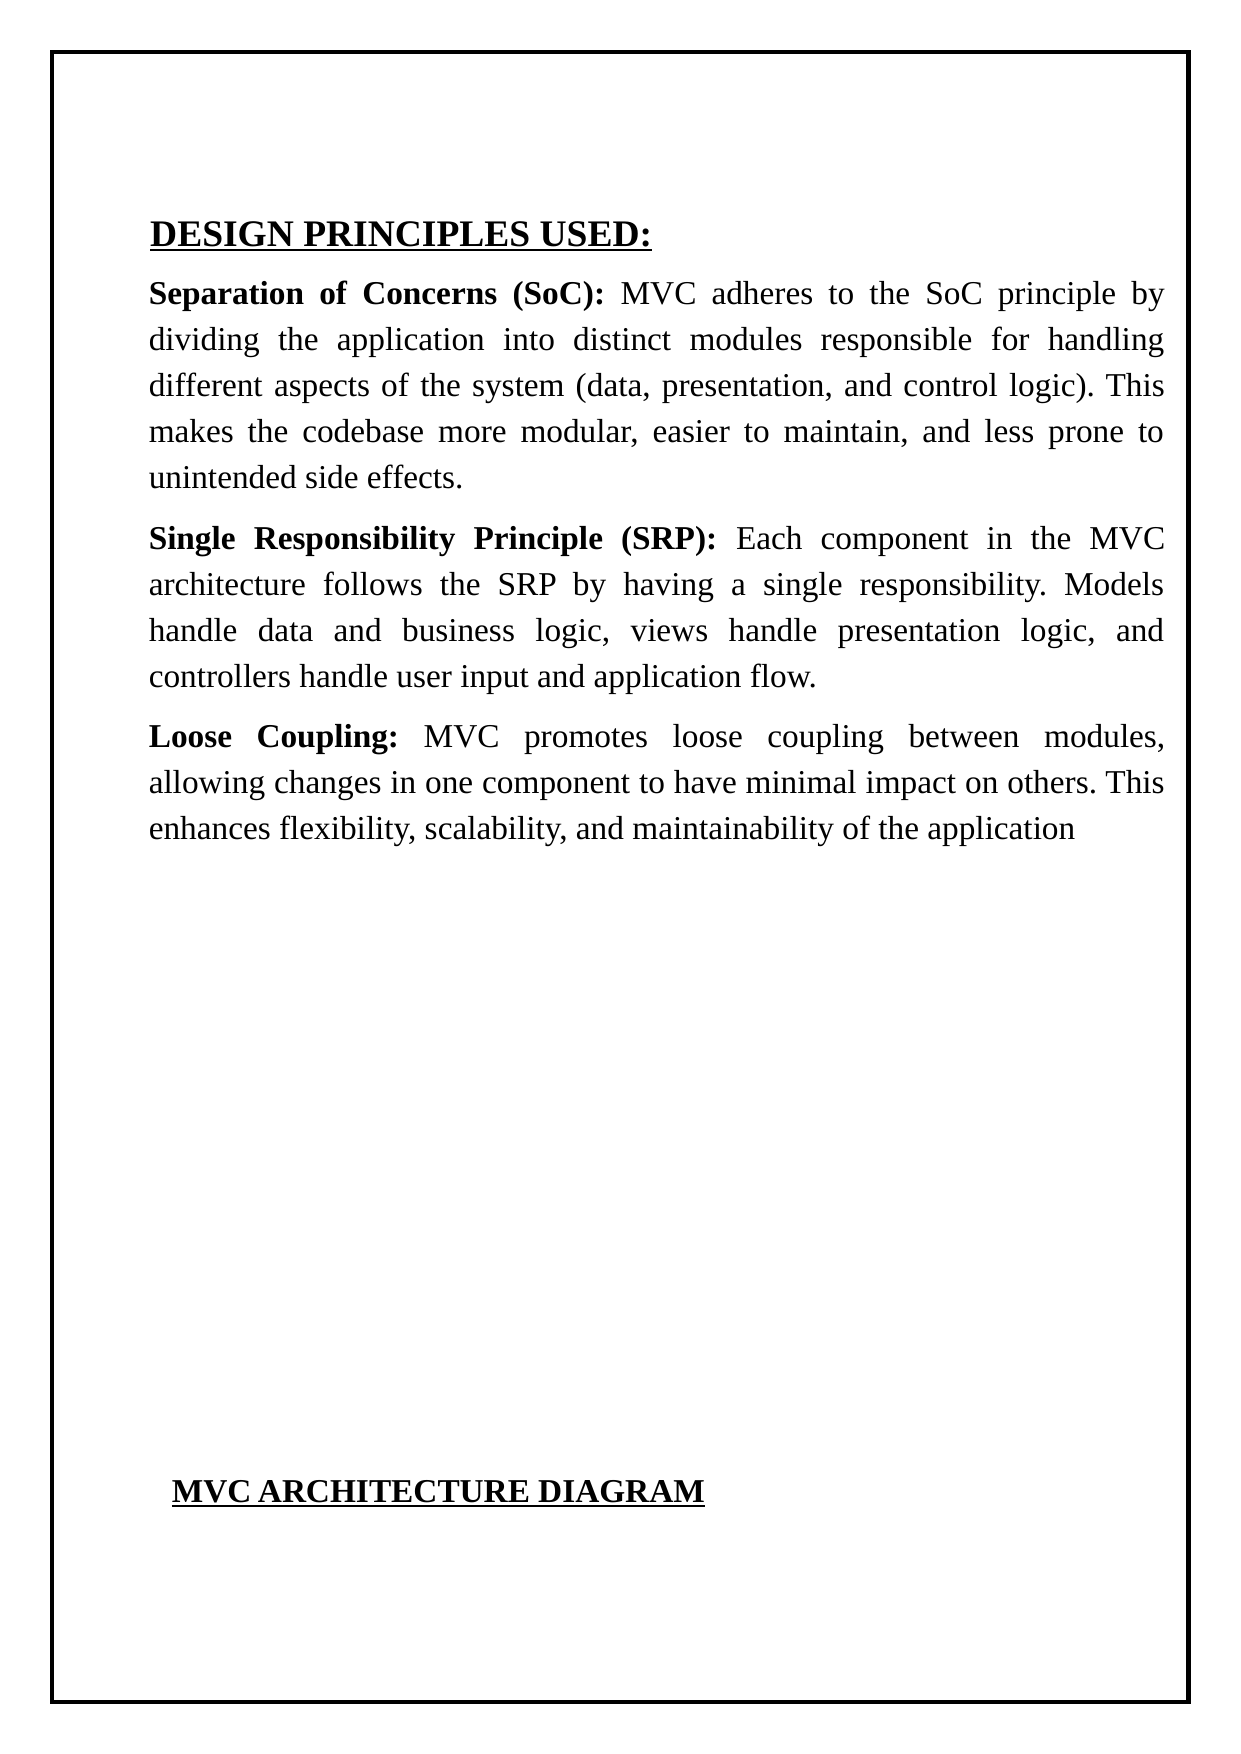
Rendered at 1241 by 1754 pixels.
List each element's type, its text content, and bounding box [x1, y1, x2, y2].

text Separation of Concerns (SoC): MVC adheres to the SoC principle by dividing the application into distinct modules responsible for handling different aspects of the system (data, presentation, and control logic). This makes the codebase more modular, easier to maintain, and less prone to unintended side effects. [148, 274, 1166, 496]
text MVC ARCHITECTURE DIAGRAM [172, 1472, 1166, 1510]
text DESIGN PRINCIPLES USED: [150, 212, 1166, 255]
text Loose Coupling: MVC promotes loose coupling between modules, allowing changes in one component to have minimal impact on others. This enhances flexibility, scalability, and maintainability of the application [148, 717, 1166, 847]
text Single Responsibility Principle (SRP): Each component in the MVC architecture follows the SRP by having a single responsibility. Models handle data and business logic, views handle presentation logic, and controllers handle user input and application flow. [148, 518, 1166, 694]
